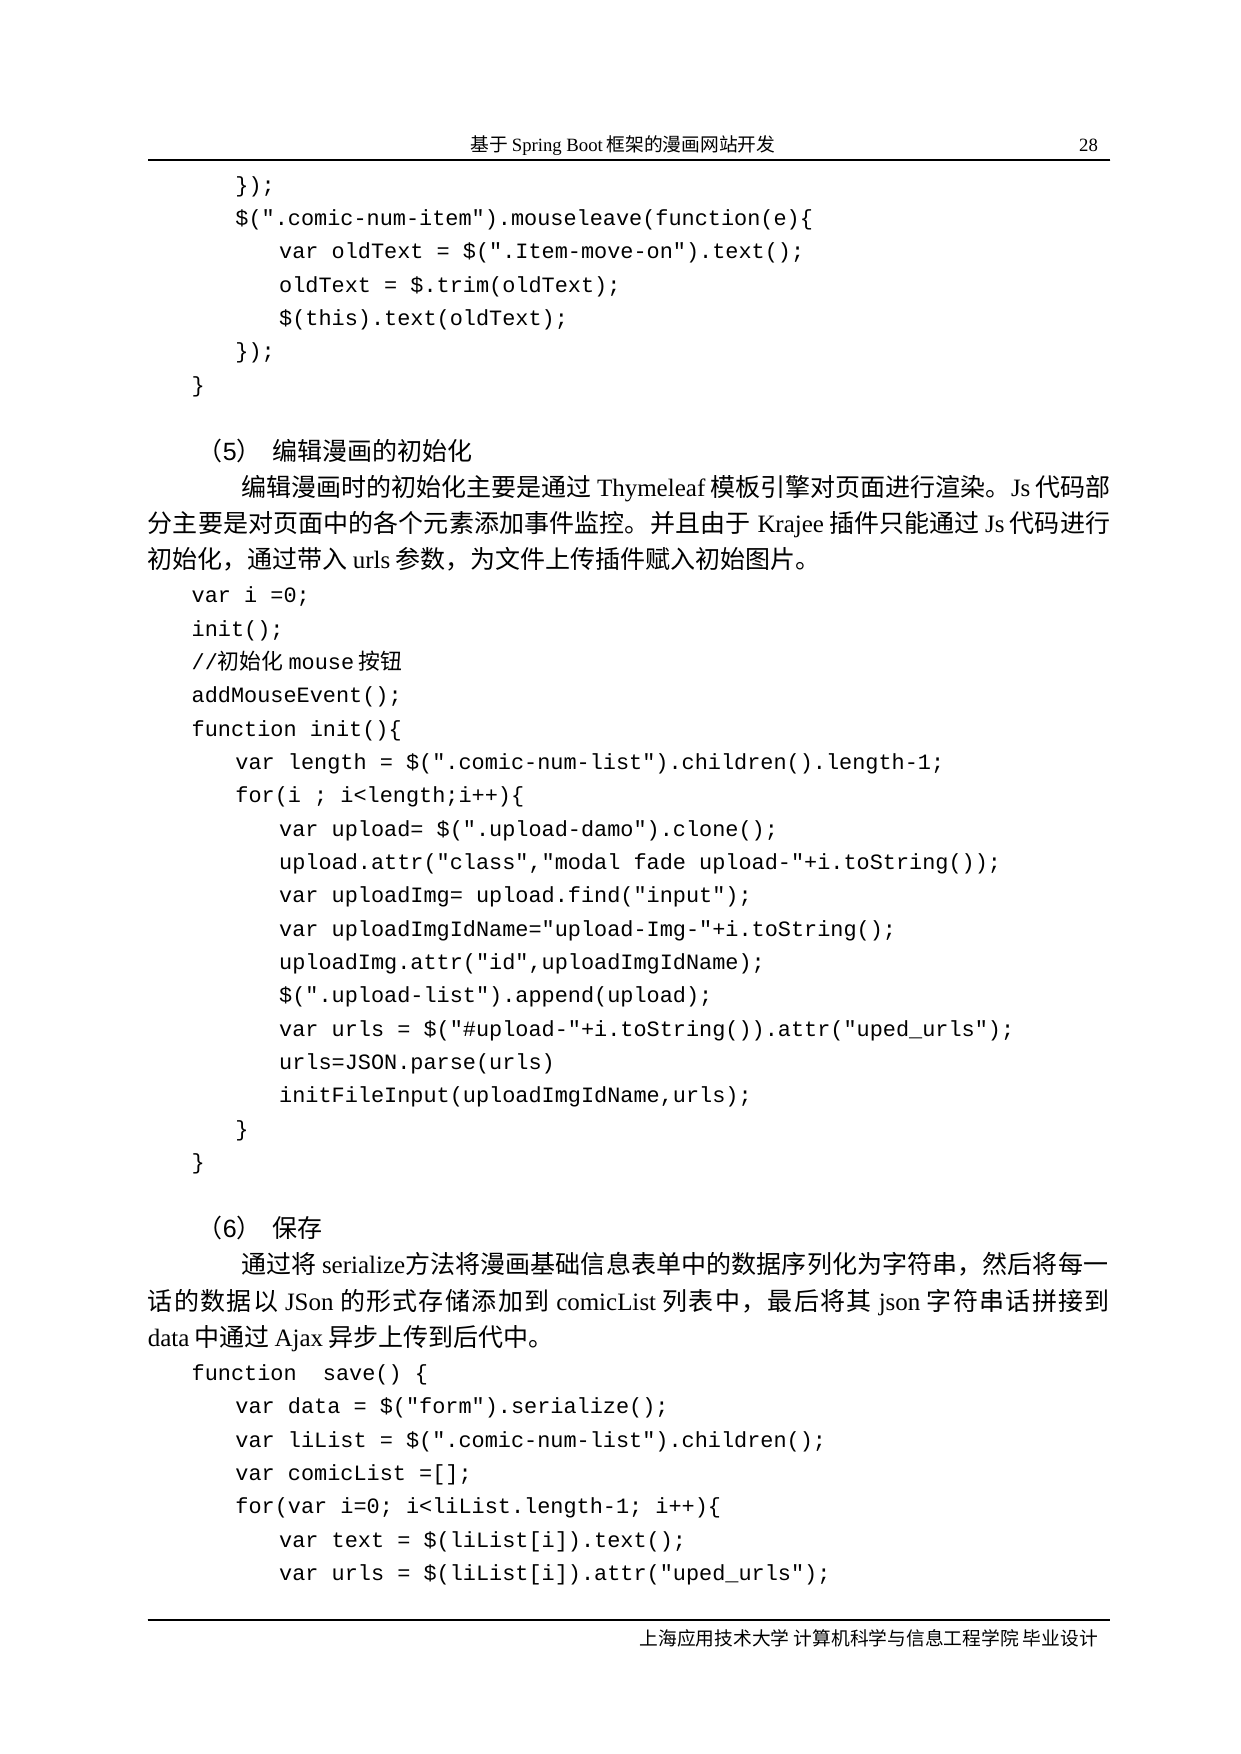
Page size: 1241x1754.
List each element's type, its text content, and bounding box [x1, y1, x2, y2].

text init(); [148, 609, 1110, 643]
text for(i ; i<length;i++){ [148, 776, 1110, 809]
text oldText = $.trim(oldText); [148, 265, 1110, 299]
text var oldText = $(".Item-move-on").text(); [148, 232, 1110, 265]
text var uploadImgIdName="upload-Img-"+i.toString(); [148, 909, 1110, 943]
text //初始化 mouse按钮 [148, 643, 1110, 676]
text $(".upload-list").append(upload); [148, 976, 1110, 1009]
text for(var i=0; i<liList.length-1; i++){ [148, 1487, 1110, 1520]
text var urls = $("#upload-"+i.toString()).attr("uped_urls"); [148, 1009, 1110, 1043]
text $(this).text(oldText); [148, 299, 1110, 332]
text 编辑漫画时的初始化主要是通过Thymeleaf模板引擎对页面进行渲染。Js代码部分主要是对页面中的各个元素添加事件监控。并且由于Krajee插件只能通过Js代码进行初始化，通过带入urls参数，为文件上传插件赋入初始图片。 [148, 467, 1110, 576]
subtitle 编辑漫画的初始化 [139, 431, 1110, 467]
text } [148, 365, 1110, 399]
text }); [148, 332, 1110, 365]
text var i =0; [148, 576, 1110, 609]
text var uploadImg= upload.find("input"); [148, 876, 1110, 909]
text 通过将serialize方法将漫画基础信息表单中的数据序列化为字符串，然后将每一话的数据以JSon的形式存储添加到comicList列表中，最后将其json字符串话拼接到data中通过Ajax异步上传到后代中。 [148, 1245, 1110, 1354]
text var text = $(liList[i]).text(); [148, 1520, 1110, 1554]
text var urls = $(liList[i]).attr("uped_urls"); [148, 1554, 1110, 1587]
text } [148, 1109, 1110, 1143]
text } [148, 1143, 1110, 1176]
text addMouseEvent(); [148, 676, 1110, 709]
text function init(){ [148, 709, 1110, 743]
text function save() { [148, 1354, 1110, 1387]
text urls=JSON.parse(urls) [148, 1043, 1110, 1076]
text }); [148, 165, 1110, 199]
text var comicList =[]; [148, 1454, 1110, 1487]
subtitle 保存 [139, 1209, 1110, 1245]
text var data = $("form").serialize(); [148, 1387, 1110, 1420]
text initFileInput(uploadImgIdName,urls); [148, 1076, 1110, 1109]
text var upload= $(".upload-damo").clone(); [148, 809, 1110, 843]
text $(".comic-num-item").mouseleave(function(e){ [148, 199, 1110, 232]
text var length = $(".comic-num-list").children().length-1; [148, 743, 1110, 776]
text upload.attr("class","modal fade upload-"+i.toString()); [148, 843, 1110, 876]
text uploadImg.attr("id",uploadImgIdName); [148, 943, 1110, 976]
text var liList = $(".comic-num-list").children(); [148, 1420, 1110, 1454]
